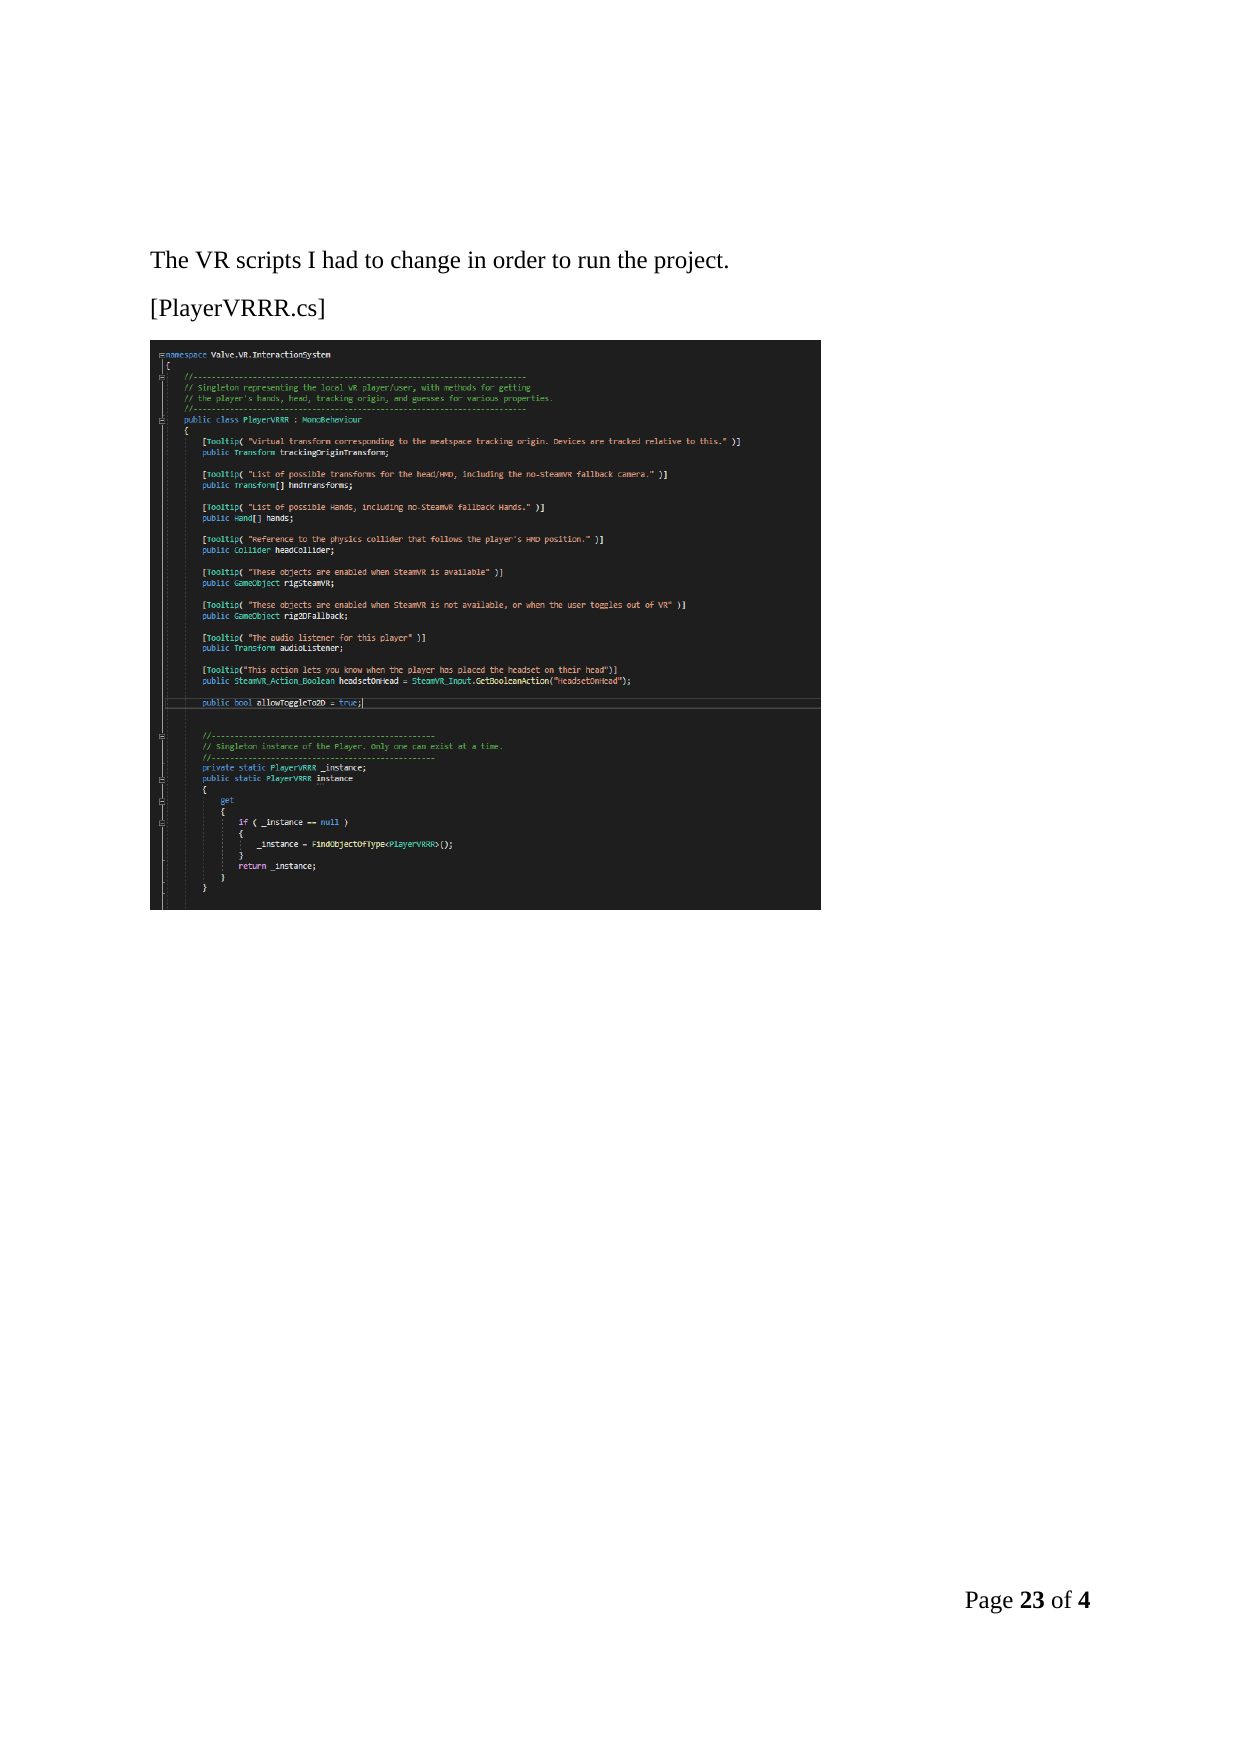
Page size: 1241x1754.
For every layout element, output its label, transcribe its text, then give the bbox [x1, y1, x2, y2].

text The VR scripts I had to change in order to run the project. [150, 245, 1090, 274]
text [PlayerVRRR.cs] [150, 293, 1090, 322]
picture [150, 340, 821, 910]
